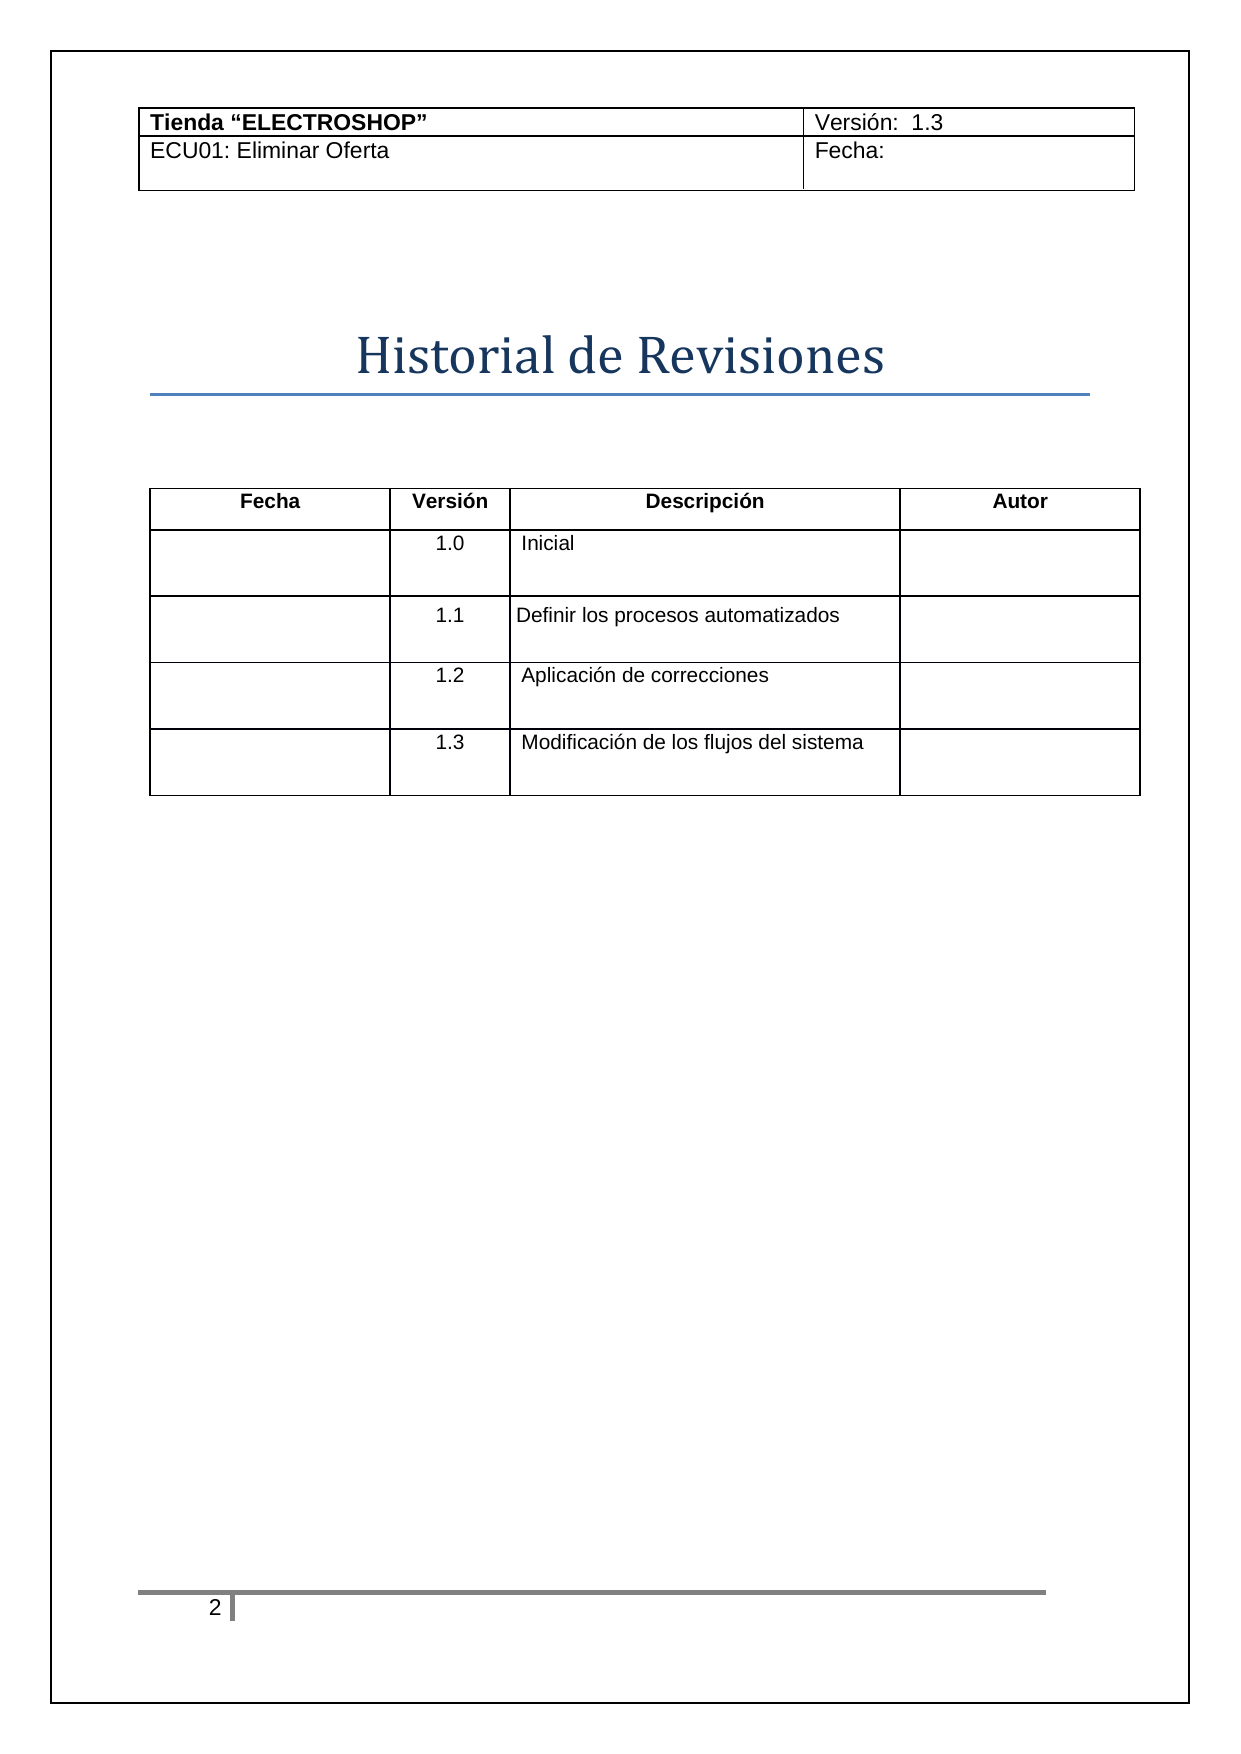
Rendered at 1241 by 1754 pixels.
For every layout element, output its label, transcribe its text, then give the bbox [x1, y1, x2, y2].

table_cell 1.2 [391, 663, 509, 728]
table_header Autor [901, 489, 1139, 529]
table_cell Definir los procesos automatizados [511, 597, 899, 661]
table_cell 1.1 [391, 597, 509, 661]
table_cell Inicial [511, 531, 899, 595]
table_header Descripción [511, 489, 899, 529]
table_cell 1.0 [391, 531, 509, 595]
table_cell [901, 730, 1139, 794]
table_cell [151, 730, 389, 794]
table_cell [151, 663, 389, 728]
table_cell [901, 531, 1139, 595]
title Historial de Revisiones [150, 322, 1090, 393]
table_cell [901, 663, 1139, 728]
table_cell 1.3 [391, 730, 509, 794]
table_cell Modificación de los flujos del sistema [511, 730, 899, 794]
table_header Fecha [151, 489, 389, 529]
table_cell [901, 597, 1139, 661]
table_header Versión [391, 489, 509, 529]
table_cell [151, 531, 389, 595]
table_cell [151, 597, 389, 661]
table_cell Aplicación de correcciones [511, 663, 899, 728]
